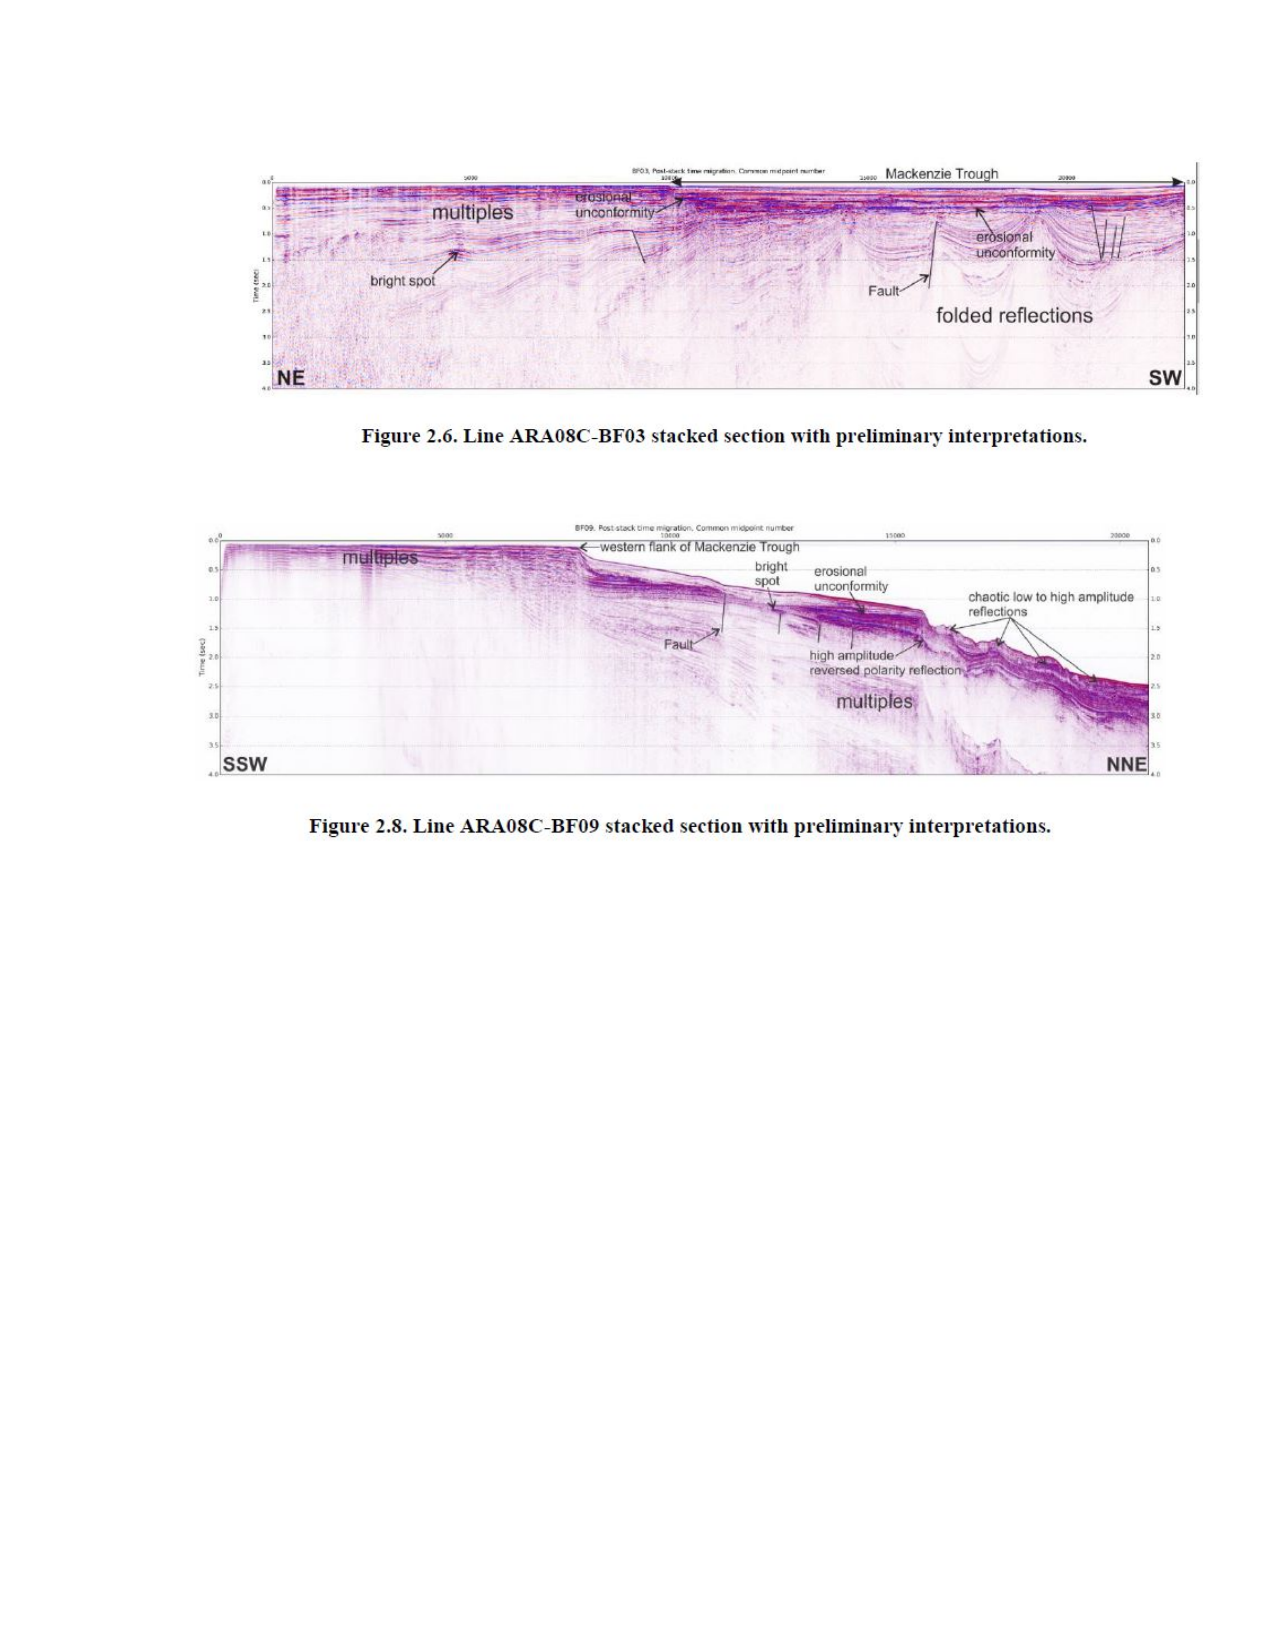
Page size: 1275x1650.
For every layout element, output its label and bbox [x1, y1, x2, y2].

picture [187, 150, 1275, 479]
picture [187, 497, 1219, 844]
